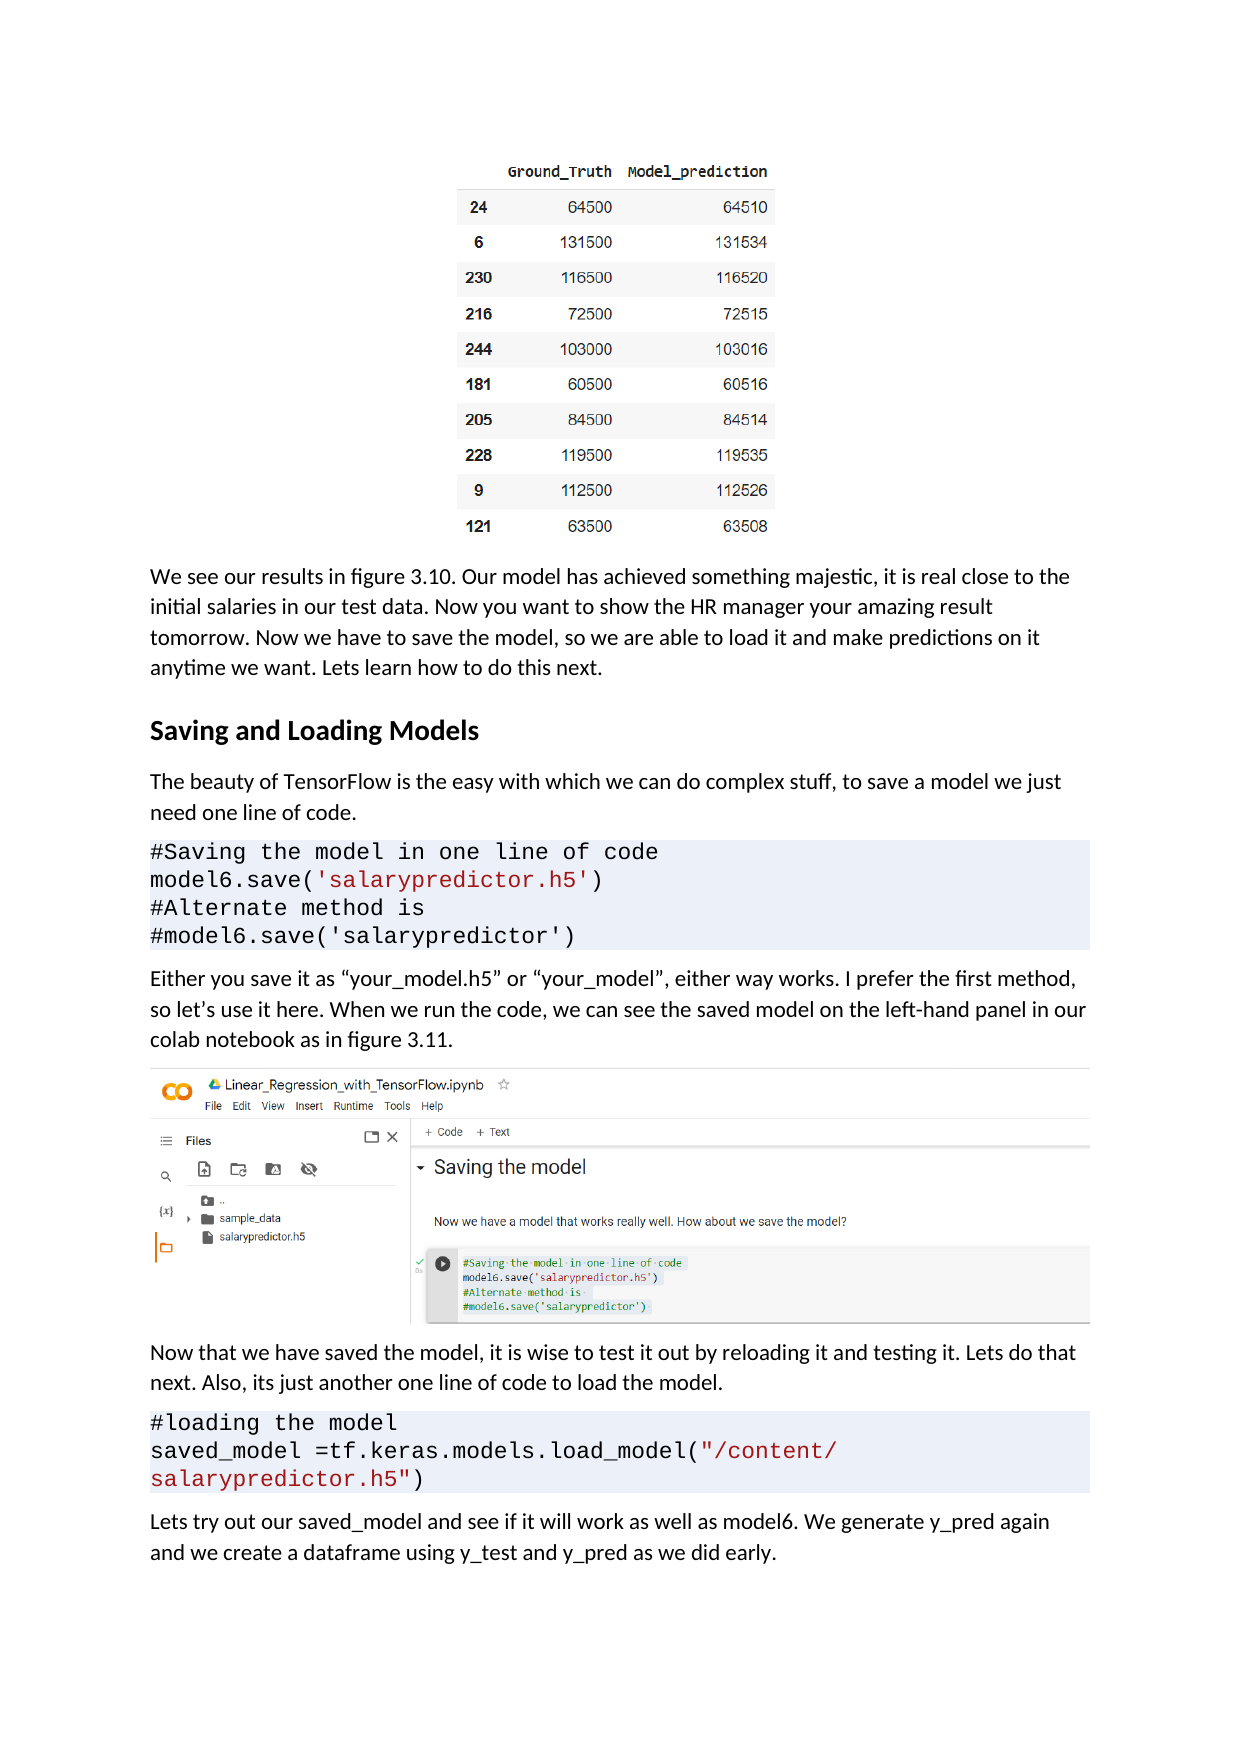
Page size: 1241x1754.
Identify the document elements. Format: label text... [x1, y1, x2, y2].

subtitle Saving and Loading Models [150, 712, 1090, 748]
text #model6.save('salarypredictor') [150, 924, 1090, 950]
text We see our results in figure 3.10. Our model has achieved something majestic, it is real close to the initial salaries in our test data. Now you want to show the HR manager your amazing result tomorrow. Now we have to save the model, so we are able to load it and make predictions on it anytime we want. Lets learn how to do this next. [150, 562, 1090, 681]
picture [455, 150, 786, 548]
picture [150, 1067, 1091, 1324]
text The beauty of TensorFlow is the easy with which we can do complex stuff, to save a model we just need one line of code. [150, 767, 1090, 826]
text #loading the model [150, 1411, 1090, 1437]
text Now that we have saved the model, it is wise to test it out by reloading it and testing it. Lets do that next. Also, its just another one line of code to load the model. [150, 1338, 1090, 1396]
text model6.save('salarypredictor.h5') [150, 868, 1090, 894]
text Lets try out our saved_model and see if it will work as well as model6. We generate y_pred again and we create a dataframe using y_test and y_pred as we did early. [150, 1507, 1090, 1566]
text Either you save it as “your_model.h5” or “your_model”, either way works. I prefer the first method, so let’s use it here. When we run the code, we can see the saved model on the left-hand panel in our colab notebook as in figure 3.11. [150, 964, 1090, 1053]
text saved_model =tf.keras.models.load_model("/content/salarypredictor.h5") [150, 1439, 1090, 1493]
text #Saving the model in one line of code [150, 840, 1090, 866]
text #Alternate method is [150, 896, 1090, 922]
